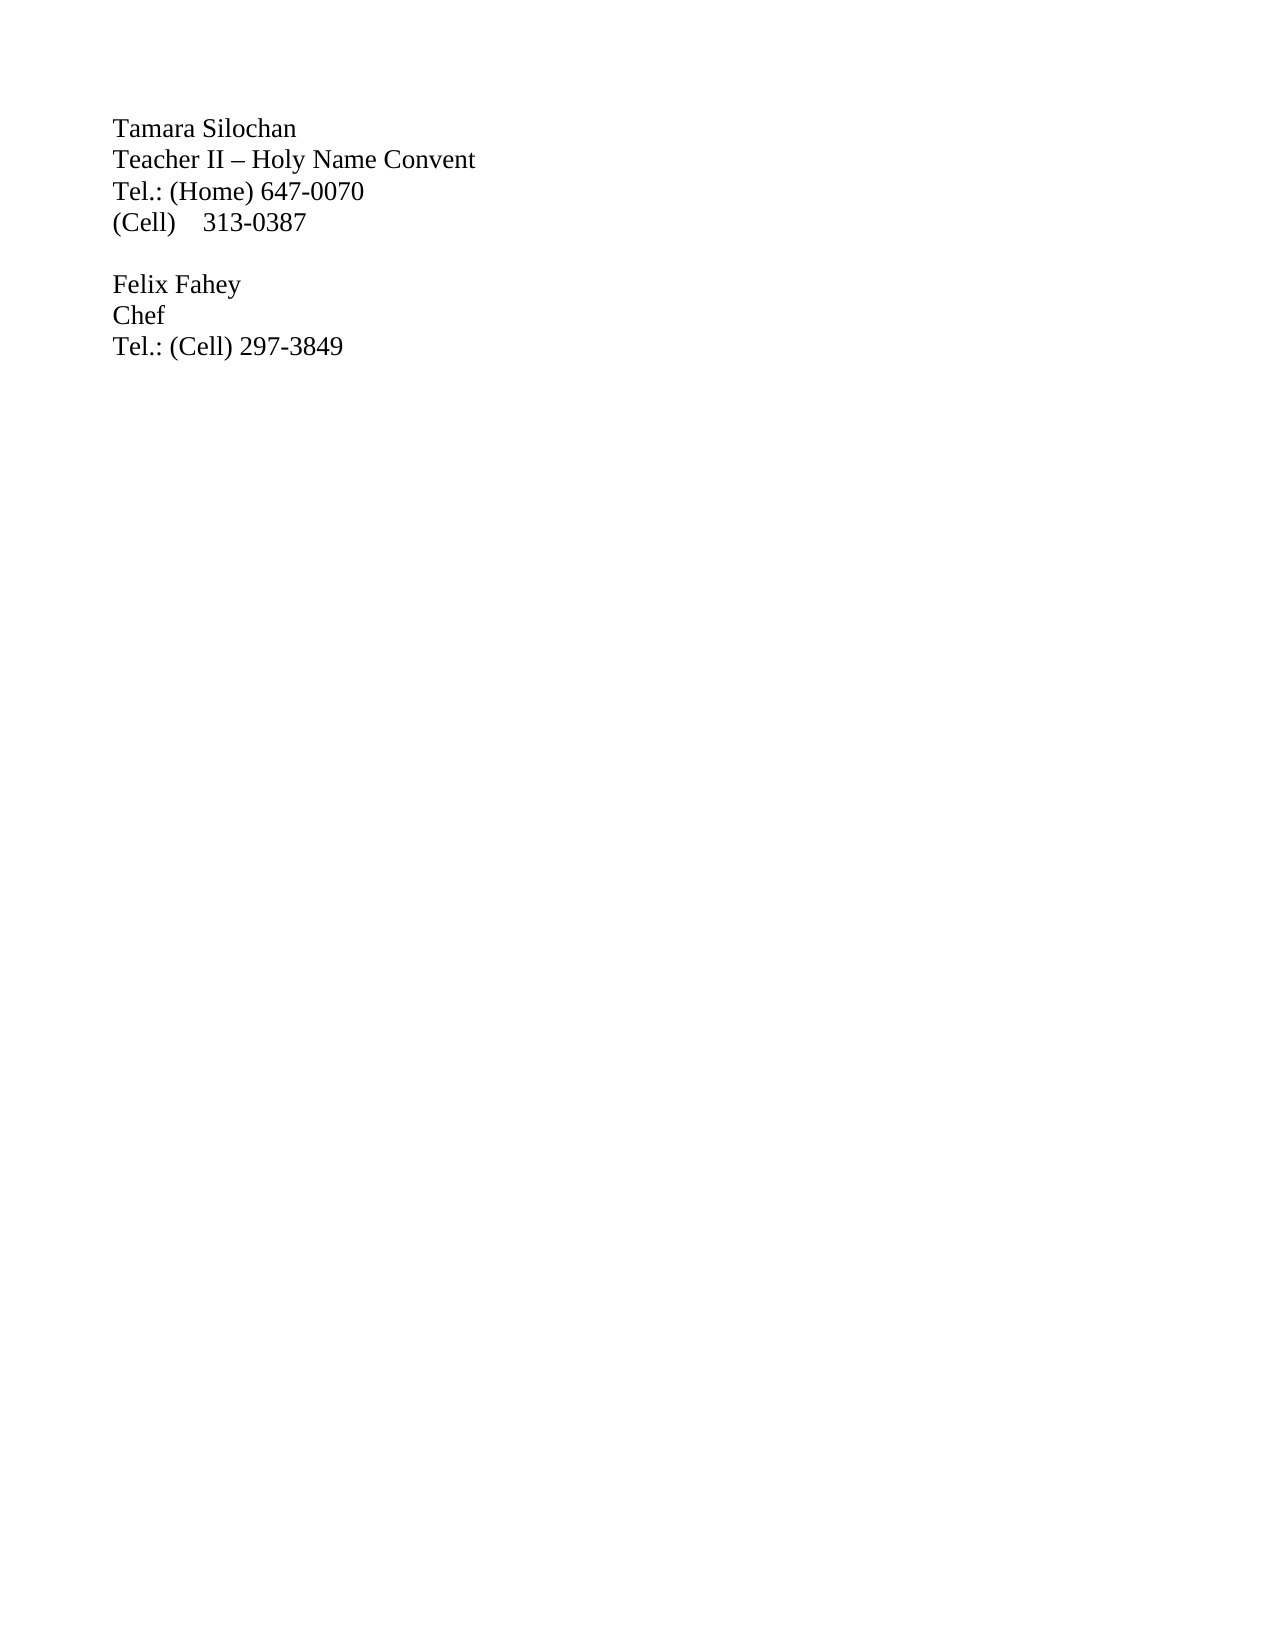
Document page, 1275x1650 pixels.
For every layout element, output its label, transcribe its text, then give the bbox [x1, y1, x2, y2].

text (Cell) 313-0387 [112, 206, 1162, 237]
text Tamara Silochan [112, 112, 1162, 144]
text Tel.: (Cell) 297-3849 [112, 331, 1162, 362]
text Chef [112, 299, 1162, 331]
text Tel.: (Home) 647-0070 [112, 175, 1162, 206]
text Felix Fahey [112, 268, 1162, 299]
text Teacher II – Holy Name Convent [112, 144, 1162, 175]
